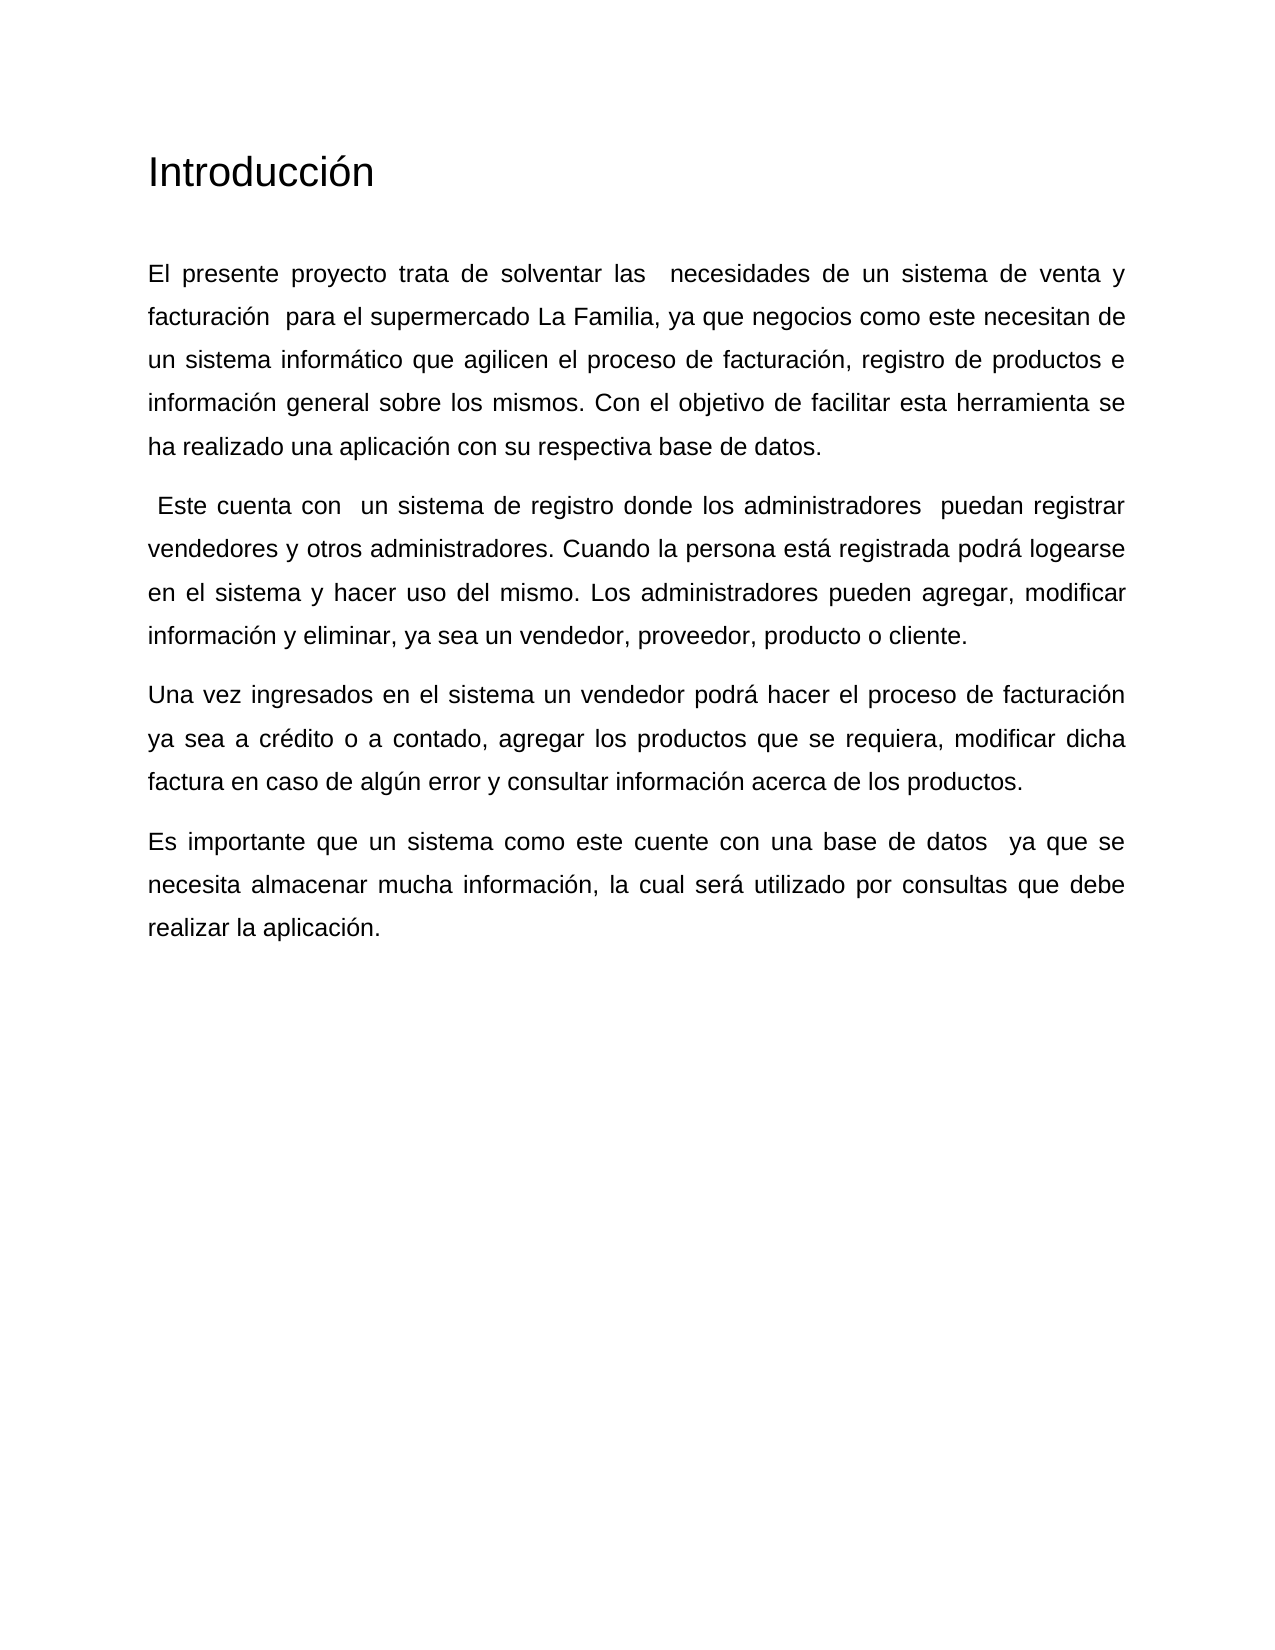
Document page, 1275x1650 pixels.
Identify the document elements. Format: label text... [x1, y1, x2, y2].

text Este cuenta con un sistema de registro donde los administradores puedan registrar vendedores y otros administradores. Cuando la persona está registrada podrá logearse en el sistema y hacer uso del mismo. Los administradores pueden agregar, modificar información y eliminar, ya sea un vendedor, proveedor, producto o cliente. [148, 491, 1127, 649]
subtitle Introducción [148, 148, 1127, 196]
text El presente proyecto trata de solventar las necesidades de un sistema de venta y facturación para el supermercado La Familia, ya que negocios como este necesitan de un sistema informático que agilicen el proceso de facturación, registro de productos e información general sobre los mismos. Con el objetivo de facilitar esta herramienta se ha realizado una aplicación con su respectiva base de datos. [148, 259, 1127, 460]
text Es importante que un sistema como este cuente con una base de datos ya que se necesita almacenar mucha información, la cual será utilizado por consultas que debe realizar la aplicación. [148, 826, 1127, 941]
text Una vez ingresados en el sistema un vendedor podrá hacer el proceso de facturación ya sea a crédito o a contado, agregar los productos que se requiera, modificar dicha factura en caso de algún error y consultar información acerca de los productos. [148, 680, 1127, 795]
